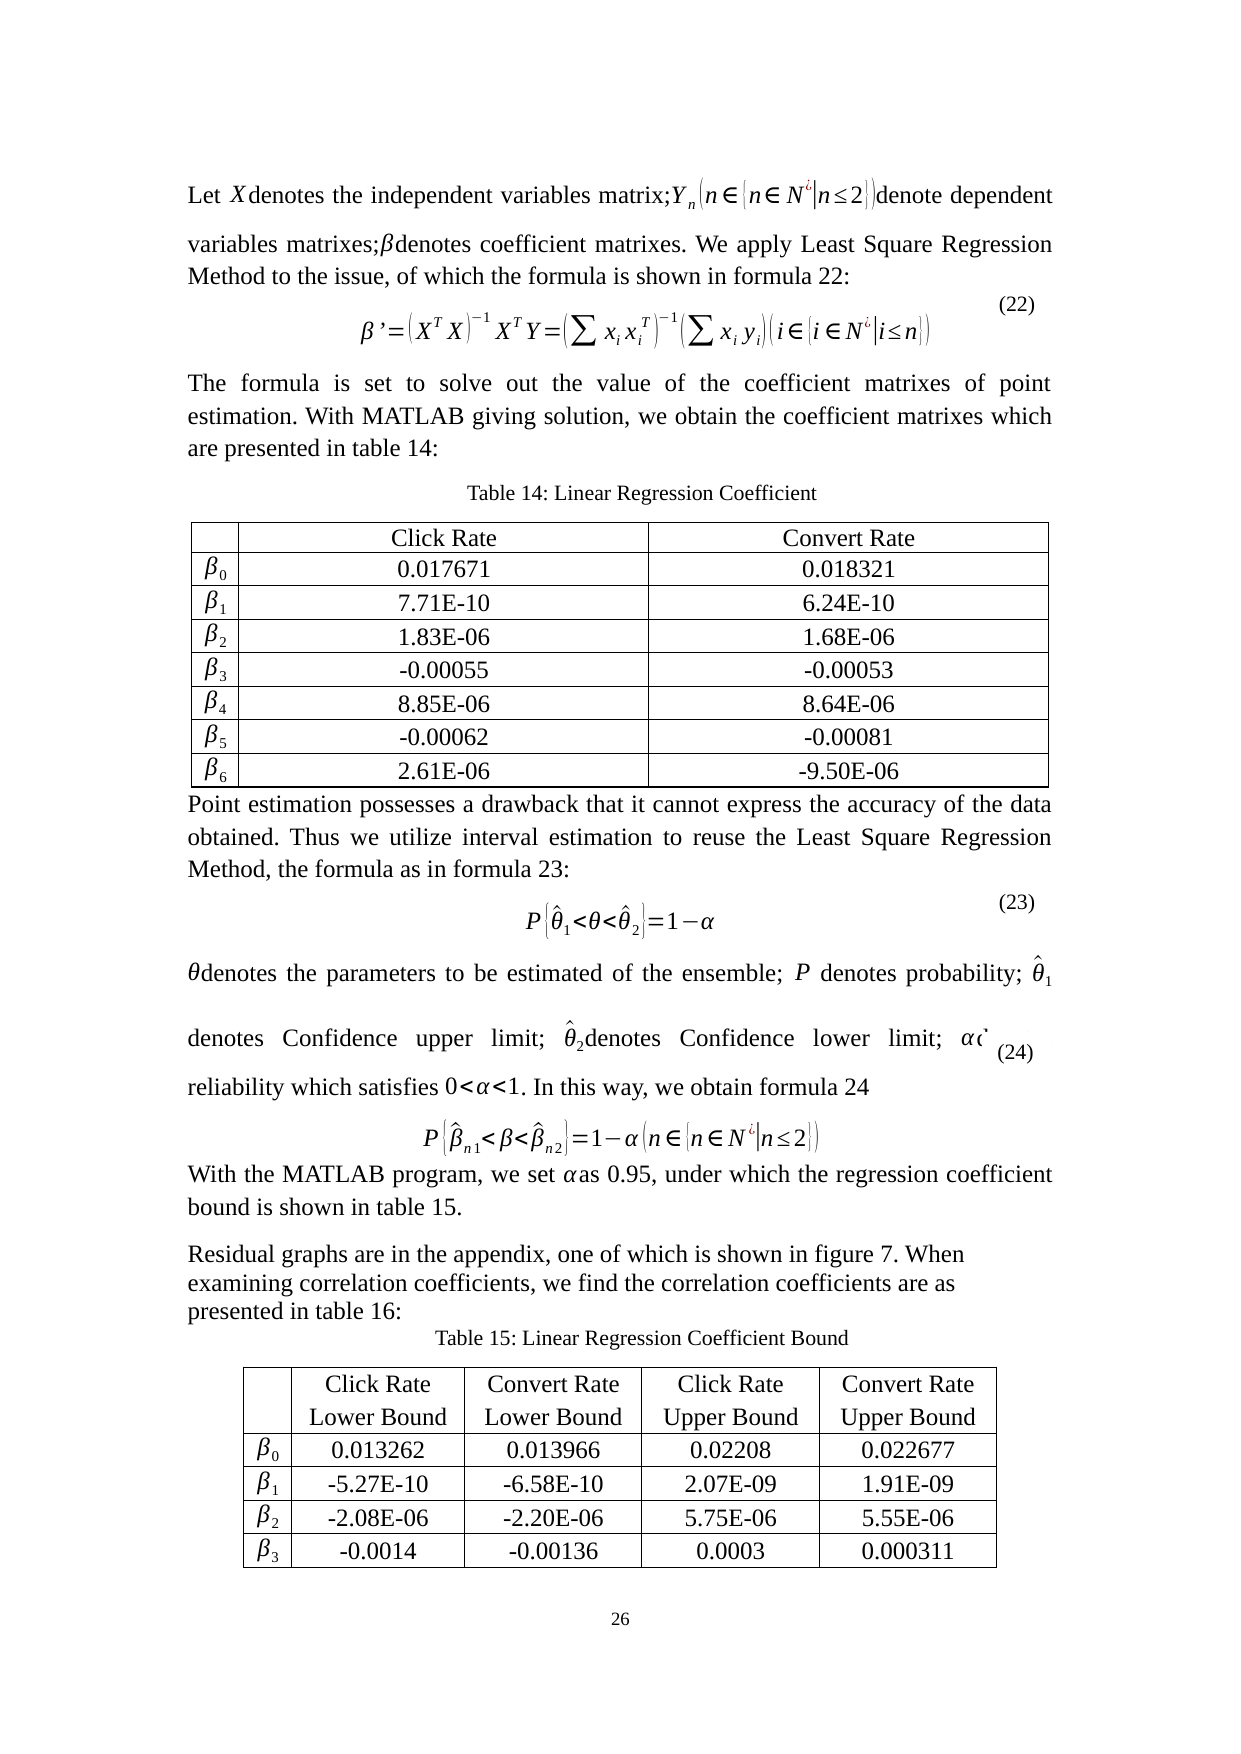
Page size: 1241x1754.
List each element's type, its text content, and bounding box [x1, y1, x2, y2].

table_cell 2.61E-06 [239, 754, 648, 786]
table_cell 0.013966 [465, 1434, 641, 1466]
text With the MATLAB program, we set as 0.95, under which the regression coefficient bound is shown in table 15. [187, 1158, 1053, 1223]
table_cell [244, 1434, 291, 1466]
table_cell -0.00055 [239, 653, 648, 686]
table_cell [244, 1534, 291, 1567]
table_cell 6.24E-10 [649, 586, 1048, 619]
table_cell [192, 620, 238, 652]
table_cell 1.83E-06 [239, 620, 648, 652]
table_cell 2.07E-09 [642, 1467, 819, 1500]
table_header Click Rate [239, 523, 648, 552]
table_cell 5.75E-06 [642, 1501, 819, 1533]
text Let denotes the independent variables matrix;denote dependent variables matrixes;denotes coefficient matrixes. We apply Least Square Regression Method to the issue, of which the formula is shown in formula 22: [187, 162, 1053, 292]
table_cell 8.64E-06 [649, 687, 1048, 719]
table_cell -2.08E-06 [292, 1501, 464, 1533]
table_cell 5.55E-06 [820, 1501, 996, 1533]
table_cell 0.000311 [820, 1534, 996, 1567]
table_cell 0.02208 [642, 1434, 819, 1466]
table_cell -6.58E-10 [465, 1467, 641, 1500]
table_cell [192, 720, 238, 753]
text Residual graphs are in the appendix, one of which is shown in figure 7. When examining correlation coefficients, we find the correlation coefficients are as presented in table 16: [187, 1239, 1053, 1325]
table_cell 0.018321 [649, 553, 1048, 585]
text Table 14: Linear Regression Coefficient [187, 480, 1053, 506]
table_header [192, 523, 238, 552]
table_cell 8.85E-06 [239, 687, 648, 719]
table_cell [244, 1501, 291, 1533]
text The formula is set to solve out the value of the coefficient matrixes of point estimation. With MATLAB giving solution, we obtain the coefficient matrixes which are presented in table 14: [187, 367, 1053, 464]
table_cell -0.00081 [649, 720, 1048, 753]
table_header Click Rate Lower Bound [292, 1368, 464, 1433]
table_cell [192, 553, 238, 585]
table_cell -0.0014 [292, 1534, 464, 1567]
table_cell -0.00136 [465, 1534, 641, 1567]
table_cell -9.50E-06 [649, 754, 1048, 786]
table_cell -2.20E-06 [465, 1501, 641, 1533]
table_cell 7.71E-10 [239, 586, 648, 619]
table_cell -5.27E-10 [292, 1467, 464, 1500]
text denotes the parameters to be estimated of the ensemble; denotes probability; denotes Confidence upper limit; denotes Confidence lower limit; denotes reliability which satisfies . In this way, we obtain formula 24 [187, 940, 1053, 1102]
table_cell -0.00053 [649, 653, 1048, 686]
table_cell 1.91E-09 [820, 1467, 996, 1500]
table_cell [192, 653, 238, 686]
text Table 15: Linear Regression Coefficient Bound [187, 1325, 1053, 1350]
table_cell [192, 754, 238, 786]
table_header Convert Rate Lower Bound [465, 1368, 641, 1433]
table_header [244, 1368, 291, 1433]
text Point estimation possesses a drawback that it cannot express the accuracy of the data obtained. Thus we utilize interval estimation to reuse the Least Square Regression Method, the formula as in formula 23: [187, 787, 1053, 885]
table_cell 0.0003 [642, 1534, 819, 1567]
table_header Click Rate Upper Bound [642, 1368, 819, 1433]
table_cell [244, 1467, 291, 1500]
table_header Convert Rate Upper Bound [820, 1368, 996, 1433]
table_cell 0.022677 [820, 1434, 996, 1466]
table_cell -0.00062 [239, 720, 648, 753]
table_cell 1.68E-06 [649, 620, 1048, 652]
table_header Convert Rate [649, 523, 1048, 552]
table_cell 0.013262 [292, 1434, 464, 1466]
table_cell [192, 586, 238, 619]
table_cell [192, 687, 238, 719]
table_cell 0.017671 [239, 553, 648, 585]
